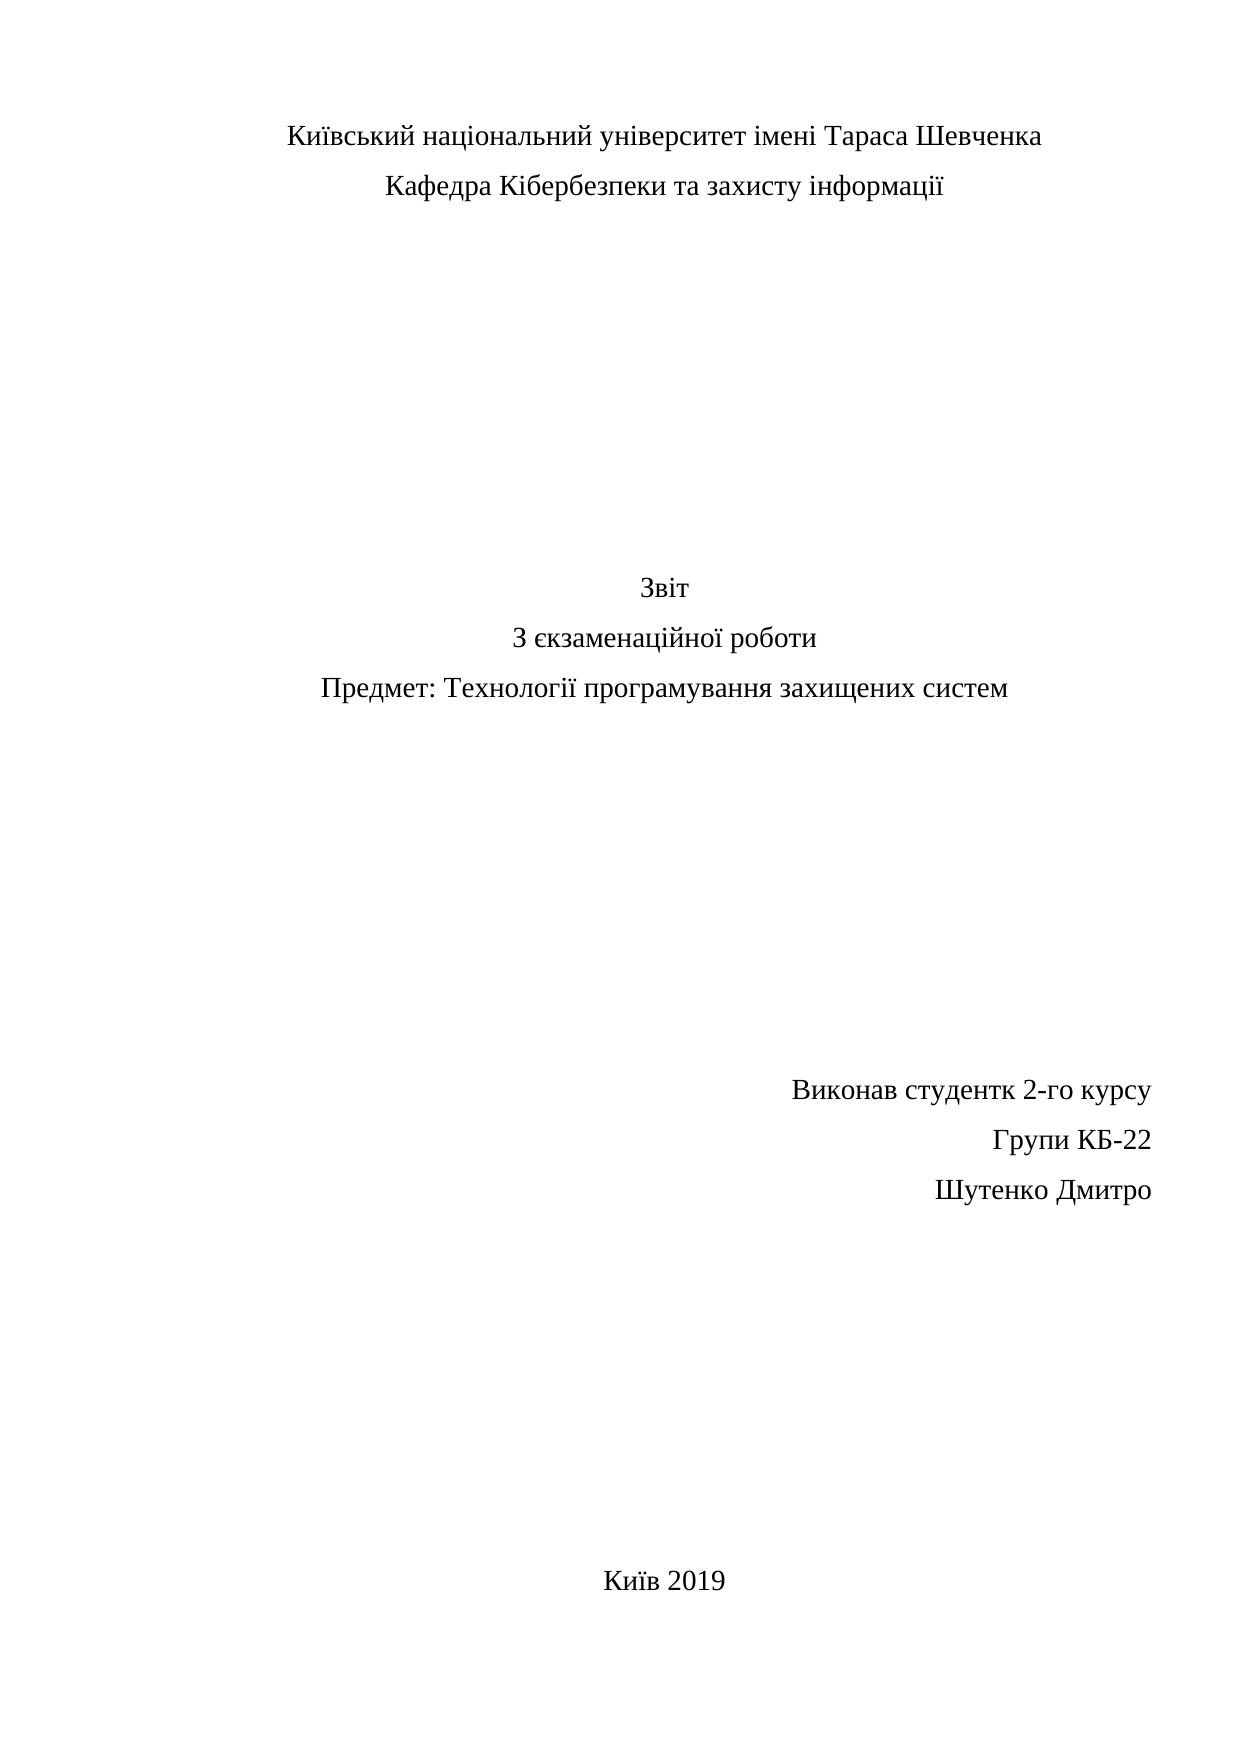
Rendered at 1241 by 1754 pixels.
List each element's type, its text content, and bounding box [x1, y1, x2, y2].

text Київський національний університет імені Тараса Шевченка [177, 118, 1152, 152]
text Шутенко Дмитро [177, 1172, 1152, 1206]
text Київ 2019 [177, 1563, 1152, 1597]
text Групи КБ-22 [177, 1122, 1152, 1156]
text Предмет: Технології програмування захищених систем [177, 670, 1152, 704]
text Кафедра Кібербезпеки та захисту інформації [177, 168, 1152, 202]
text Виконав студентк 2-го курсу [177, 1072, 1152, 1106]
text Звіт [177, 570, 1152, 603]
text З єкзаменаційної роботи [177, 620, 1152, 654]
